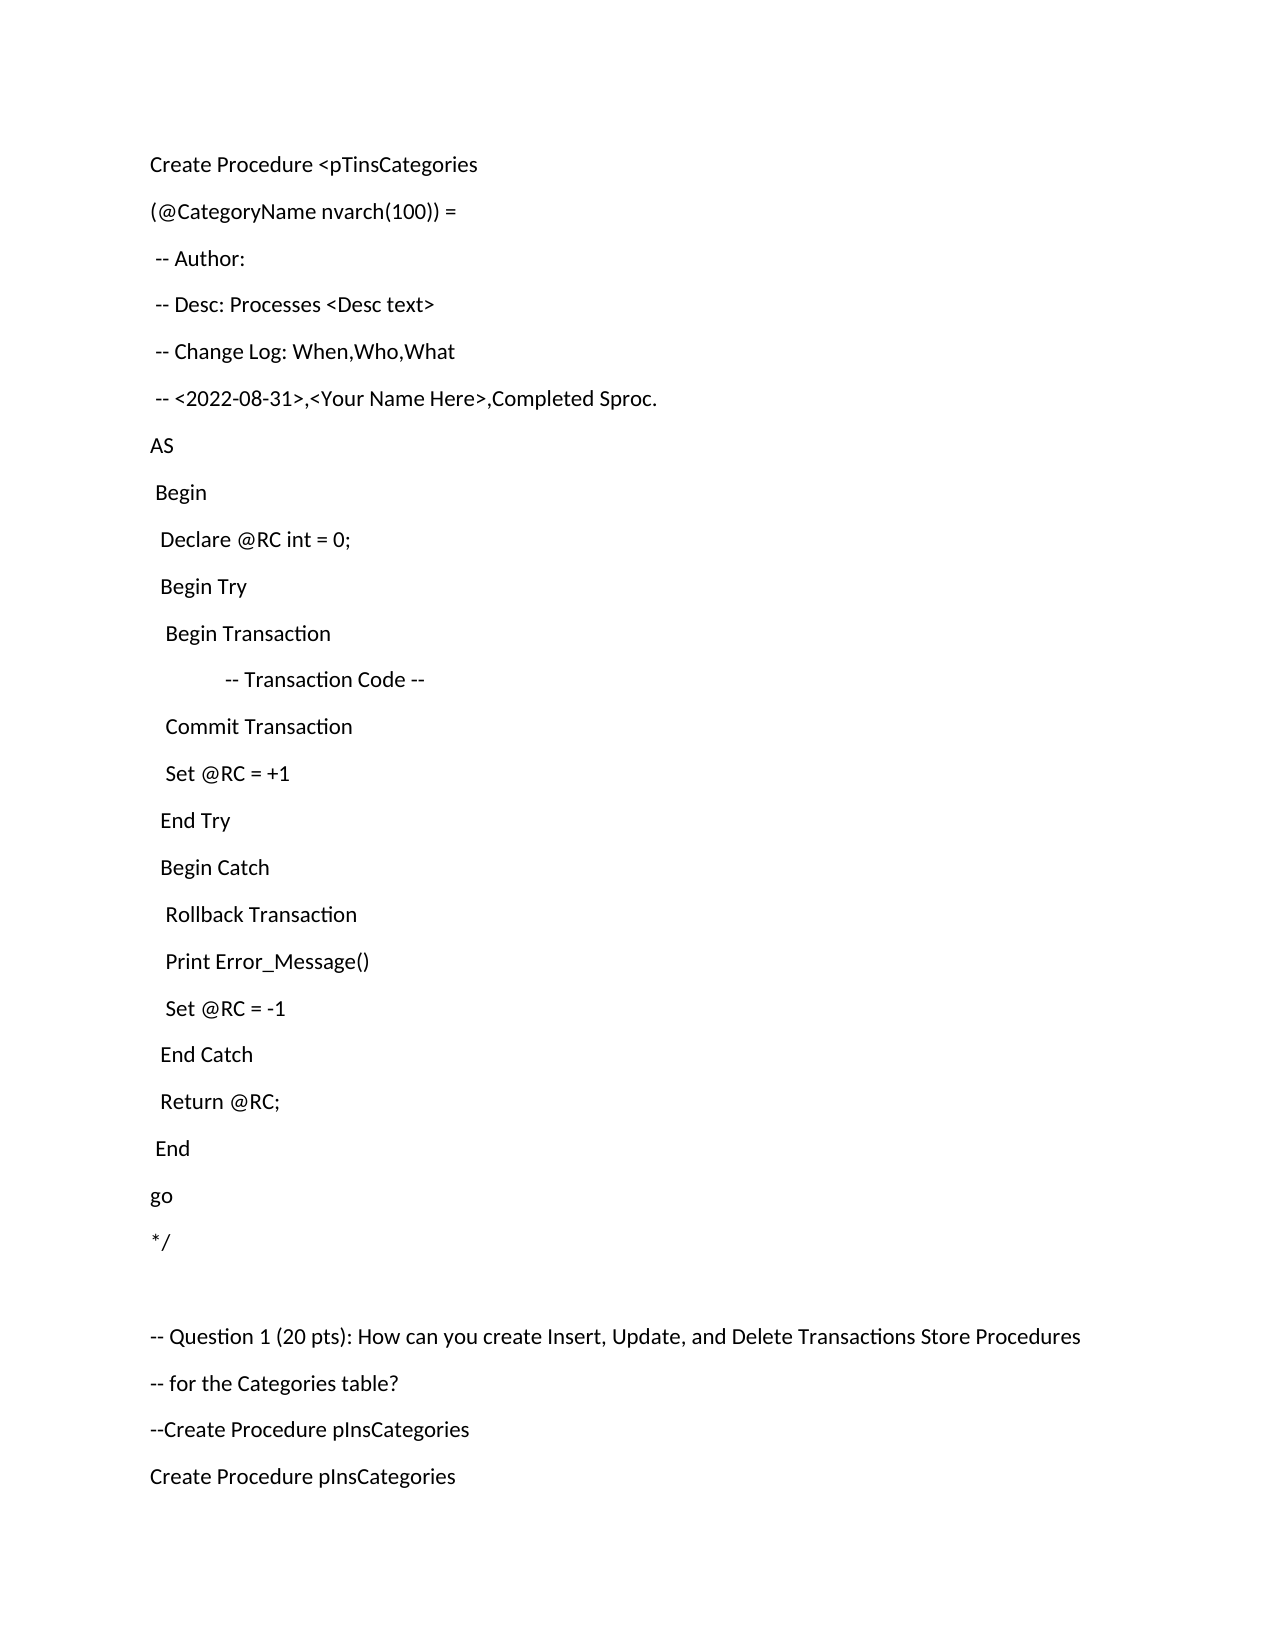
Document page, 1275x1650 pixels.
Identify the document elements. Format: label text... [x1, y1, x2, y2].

text Begin Transaction [150, 619, 1125, 647]
text Commit Transaction [150, 712, 1125, 741]
text -- Author: [150, 244, 1125, 272]
text (@CategoryName nvarch(100)) = [150, 197, 1125, 225]
text Begin Catch [150, 853, 1125, 881]
text Begin Try [150, 572, 1125, 600]
text Set @RC = -1 [150, 994, 1125, 1022]
text -- for the Categories table? [150, 1369, 1125, 1397]
text -- Change Log: When,Who,What [150, 337, 1125, 366]
text Print Error_Message() [150, 947, 1125, 975]
text AS [150, 431, 1125, 459]
text Rollback Transaction [150, 900, 1125, 928]
text */ [150, 1228, 1125, 1256]
text -- Desc: Processes <Desc text> [150, 291, 1125, 319]
text go [150, 1181, 1125, 1209]
text -- <2022-08-31>,<Your Name Here>,Completed Sproc. [150, 384, 1125, 412]
text -- Transaction Code -- [150, 666, 1125, 694]
text Declare @RC int = 0; [150, 525, 1125, 553]
text End Catch [150, 1041, 1125, 1069]
text Create Procedure pInsCategories [150, 1462, 1125, 1491]
text Return @RC; [150, 1087, 1125, 1116]
text Create Procedure <pTinsCategories [150, 150, 1125, 178]
text Set @RC = +1 [150, 759, 1125, 787]
text End [150, 1134, 1125, 1162]
text --Create Procedure pInsCategories [150, 1416, 1125, 1444]
text -- Question 1 (20 pts): How can you create Insert, Update, and Delete Transactions Store Procedures [150, 1322, 1125, 1350]
text End Try [150, 806, 1125, 834]
text Begin [150, 478, 1125, 506]
